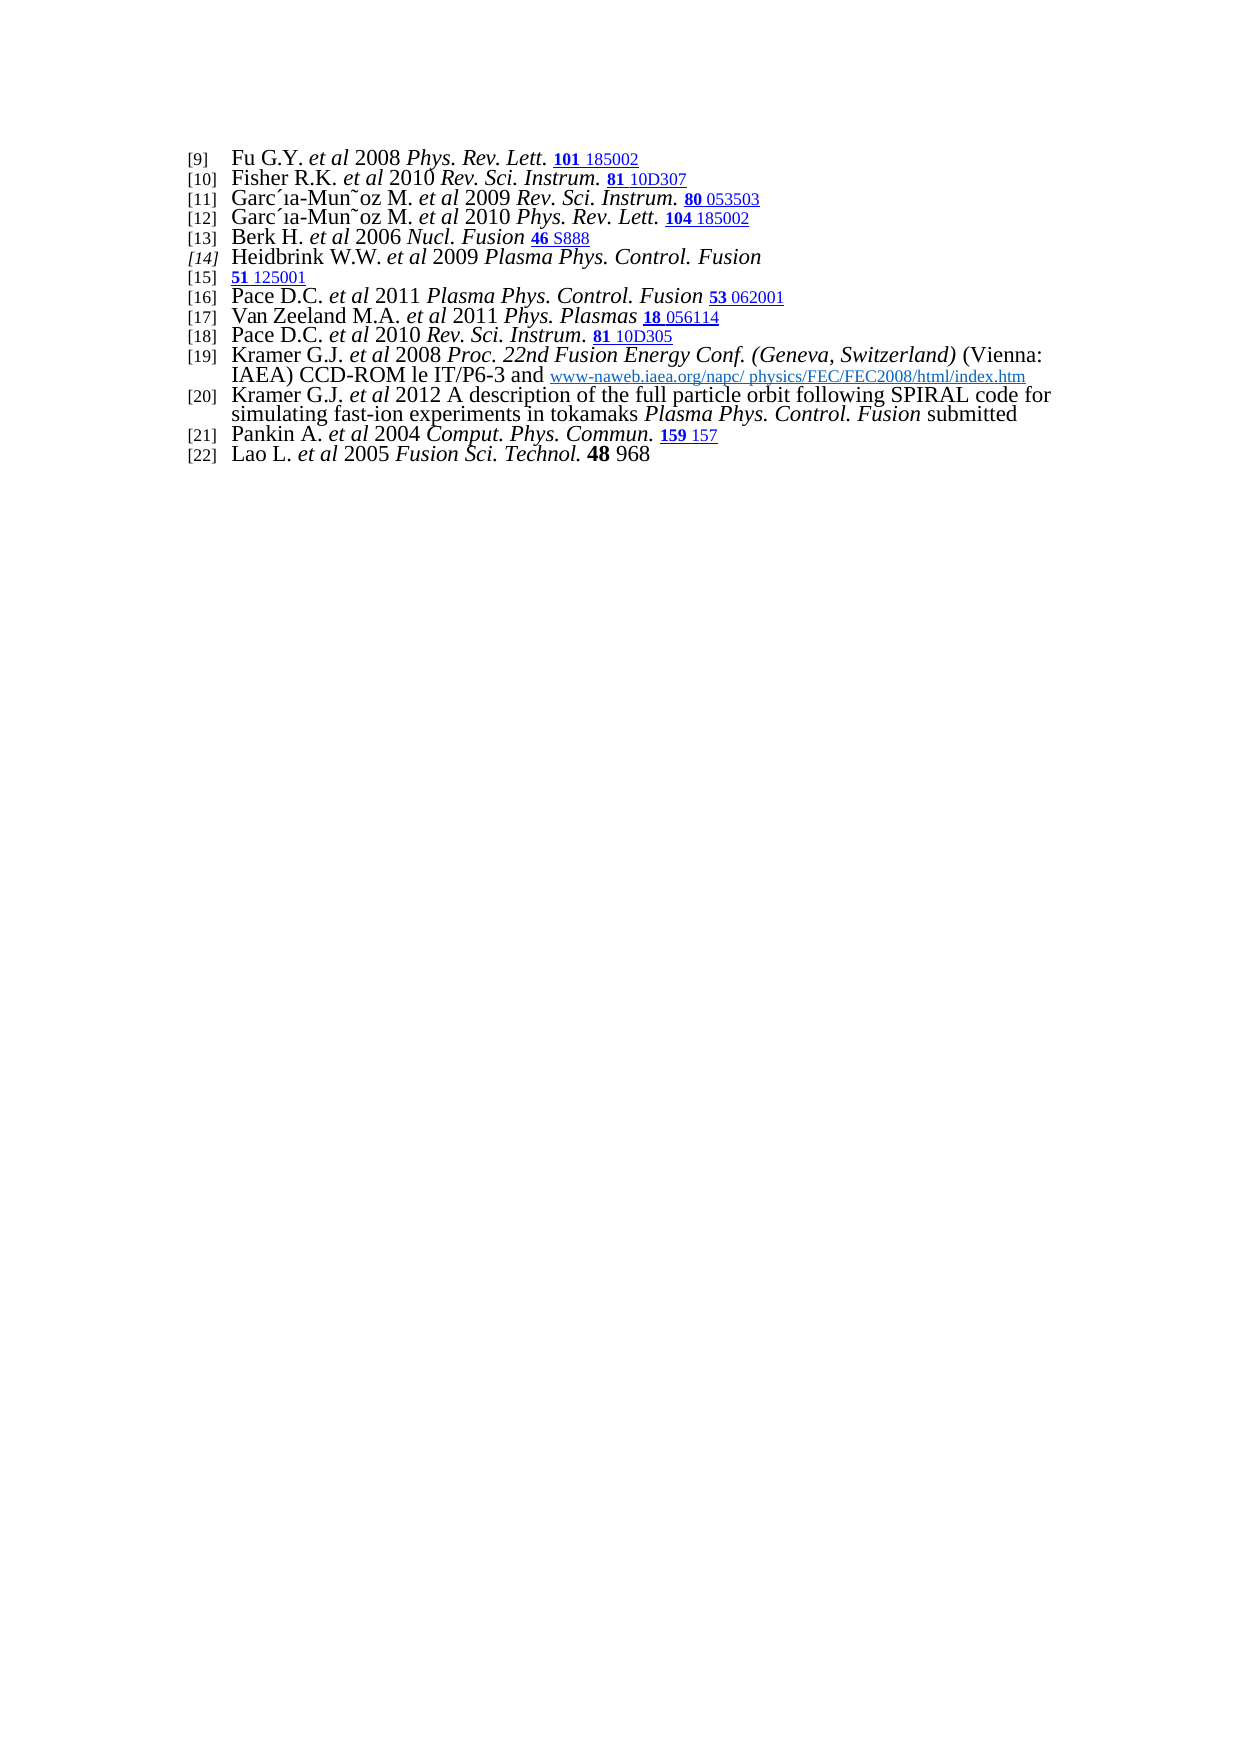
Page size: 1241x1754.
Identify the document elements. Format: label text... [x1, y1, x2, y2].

list Berk H. et al 2006 Nucl. Fusion 46 S888 [187, 229, 1053, 248]
list Garc´ıa-Mun˜oz M. et al 2010 Phys. Rev. Lett. 104 185002 [187, 209, 1053, 229]
list Pace D.C. et al 2011 Plasma Phys. Control. Fusion 53 062001 [187, 288, 1053, 307]
list 51 125001 [187, 268, 1053, 288]
list Van Zeeland M.A. et al 2011 Phys. Plasmas 18 056114 [187, 307, 1053, 327]
list Kramer G.J. et al 2012 A description of the full particle orbit following SPIRAL code for simulating fast-ion experiments in tokamaks Plasma Phys. Control. Fusion submitted [187, 386, 1053, 426]
list Pankin A. et al 2004 Comput. Phys. Commun. 159 157 [187, 426, 1053, 445]
list Heidbrink W.W. et al 2009 Plasma Phys. Control. Fusion [187, 248, 1053, 268]
list Kramer G.J. et al 2008 Proc. 22nd Fusion Energy Conf. (Geneva, Switzerland) (Vienna: IAEA) CCD-ROM le IT/P6-3 and www-naweb.iaea.org/napc/ physics/FEC/FEC2008/html/index.htm [187, 347, 1053, 386]
list Fisher R.K. et al 2010 Rev. Sci. Instrum. 81 10D307 [187, 170, 1053, 189]
list Fu G.Y. et al 2008 Phys. Rev. Lett. 101 185002 [187, 150, 1053, 170]
list Garc´ıa-Mun˜oz M. et al 2009 Rev. Sci. Instrum. 80 053503 [187, 189, 1053, 209]
list Pace D.C. et al 2010 Rev. Sci. Instrum. 81 10D305 [187, 327, 1053, 347]
list Lao L. et al 2005 Fusion Sci. Technol. 48 968 [187, 445, 1053, 465]
